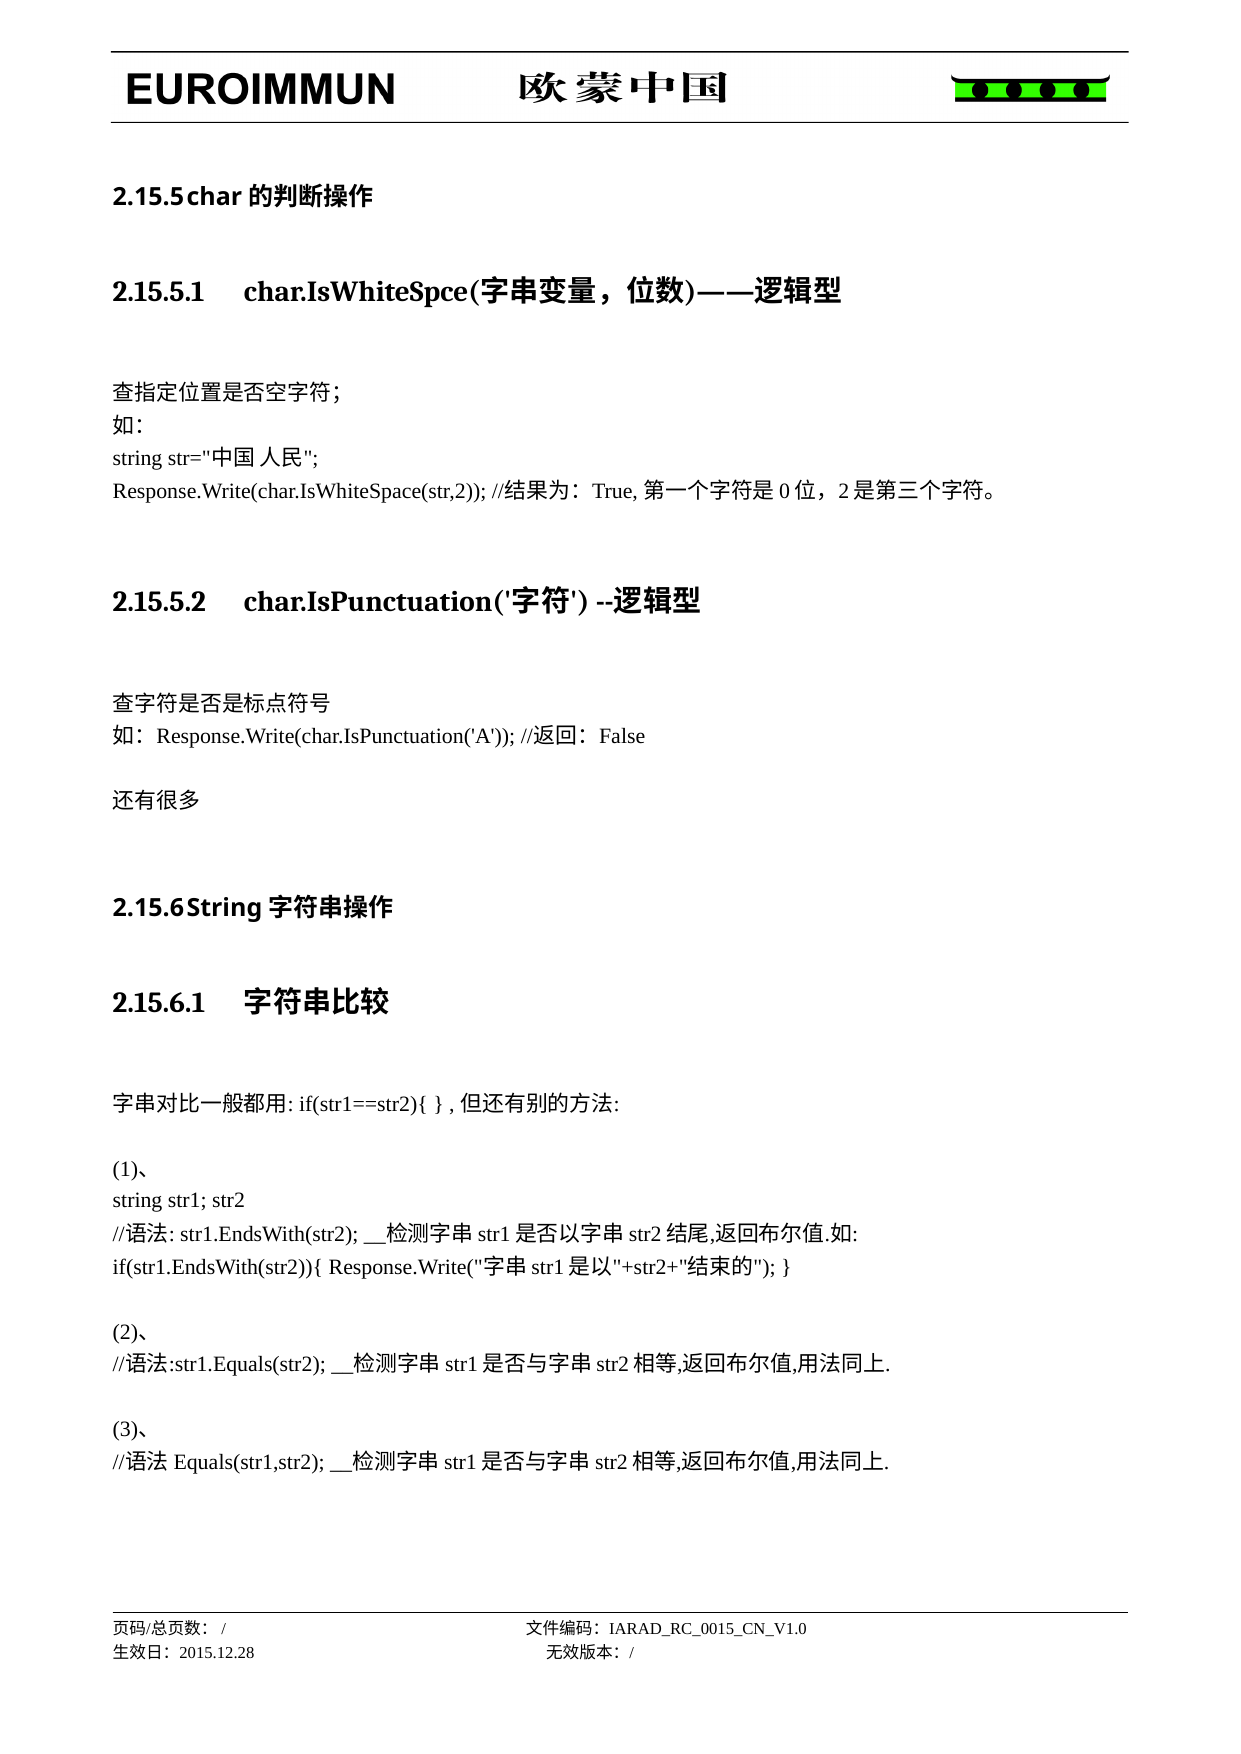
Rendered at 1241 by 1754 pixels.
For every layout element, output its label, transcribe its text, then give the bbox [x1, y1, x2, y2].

subtitle char.IsWhiteSpce(字串变量，位数)——逻辑型 [112, 256, 1128, 321]
subtitle 字符串比较 [112, 967, 1128, 1032]
subtitle String 字符串操作 [112, 873, 1128, 938]
text 字串对比一般都用: if(str1==str2){ } , 但还有别的方法: [112, 1086, 1128, 1118]
text //语法 Equals(str1,str2); __检测字串str1是否与字串str2相等,返回布尔值,用法同上. [112, 1443, 1128, 1476]
text //语法: str1.EndsWith(str2); __检测字串str1是否以字串str2结尾,返回布尔值.如: [112, 1216, 1128, 1248]
text (2)、 [112, 1313, 1128, 1346]
text (3)、 [112, 1411, 1128, 1443]
text 查字符是否是标点符号 [112, 686, 1128, 718]
subtitle char.IsPunctuation('字符') --逻辑型 [112, 567, 1128, 632]
text Response.Write(char.IsWhiteSpace(str,2)); //结果为：True, 第一个字符是0位，2是第三个字符。 [112, 472, 1128, 505]
subtitle char 的判断操作 [112, 162, 1128, 227]
text //语法:str1.Equals(str2); __检测字串str1是否与字串str2相等,返回布尔值,用法同上. [112, 1346, 1128, 1378]
text 还有很多 [112, 783, 1128, 816]
text 查指定位置是否空字符； [112, 375, 1128, 407]
text if(str1.EndsWith(str2)){ Response.Write("字串str1是以"+str2+"结束的"); } [112, 1248, 1128, 1281]
text string str="中国 人民"; [112, 440, 1128, 472]
text string str1; str2 [112, 1183, 1128, 1216]
text 如：Response.Write(char.IsPunctuation('A')); //返回：False [112, 718, 1128, 751]
text (1)、 [112, 1151, 1128, 1183]
picture [110, 51, 1129, 123]
text 如： [112, 407, 1128, 440]
